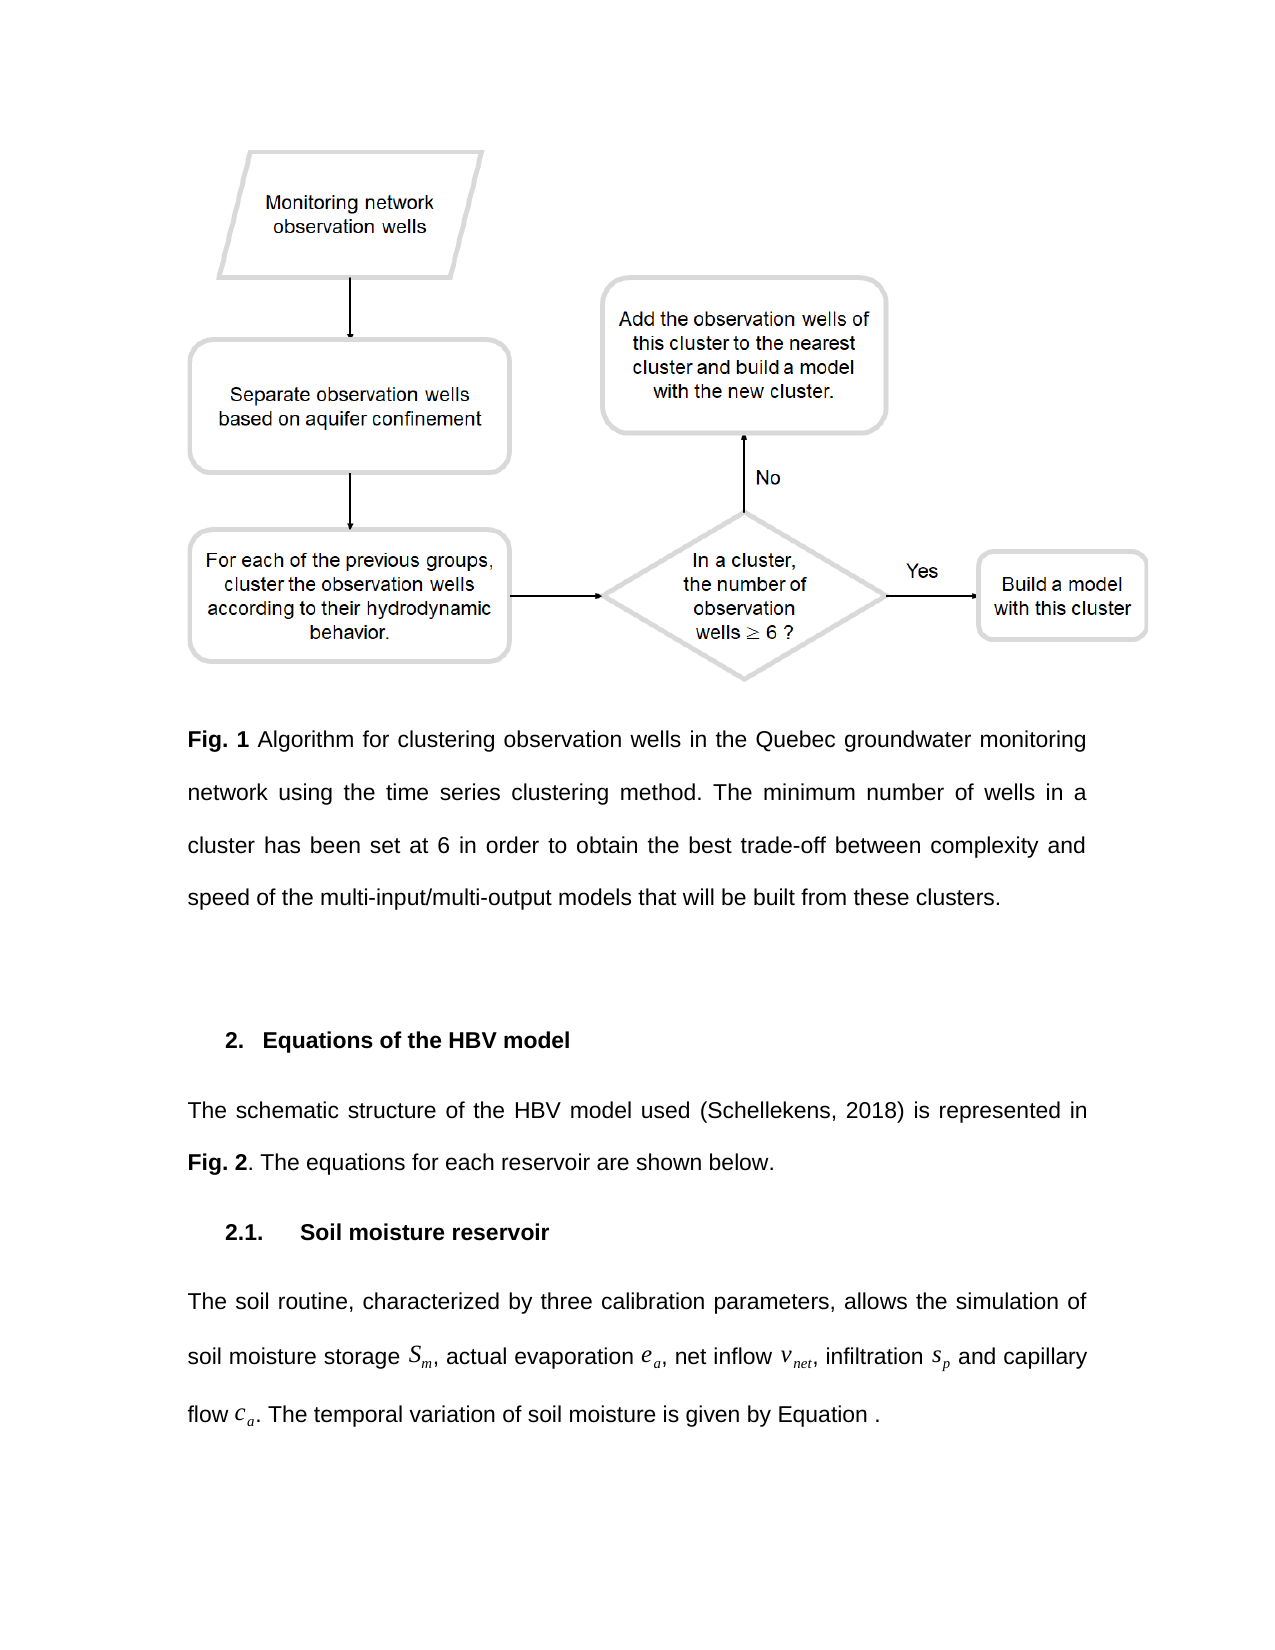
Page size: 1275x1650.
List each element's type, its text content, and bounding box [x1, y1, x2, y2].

picture [187, 150, 1149, 682]
text The schematic structure of the HBV model used (Schellekens, 2018) is represented in Fig. 2. The equations for each reservoir are shown below. [187, 1097, 1087, 1176]
text The soil routine, characterized by three calibration parameters, allows the simulation of soil moisture storage , actual evaporation , net inflow , infiltration and capillary flow . The temporal variation of soil moisture is given by Equation 1. [187, 1288, 1087, 1430]
text Fig. 1 Algorithm for clustering observation wells in the Quebec groundwater monitoring network using the time series clustering method. The minimum number of wells in a cluster has been set at 6 in order to obtain the best trade-off between complexity and speed of the multi-input/multi-output models that will be built from these clusters. [187, 726, 1087, 911]
list Equations of the HBV model [225, 1027, 1087, 1053]
list Soil moisture reservoir [225, 1219, 1087, 1245]
